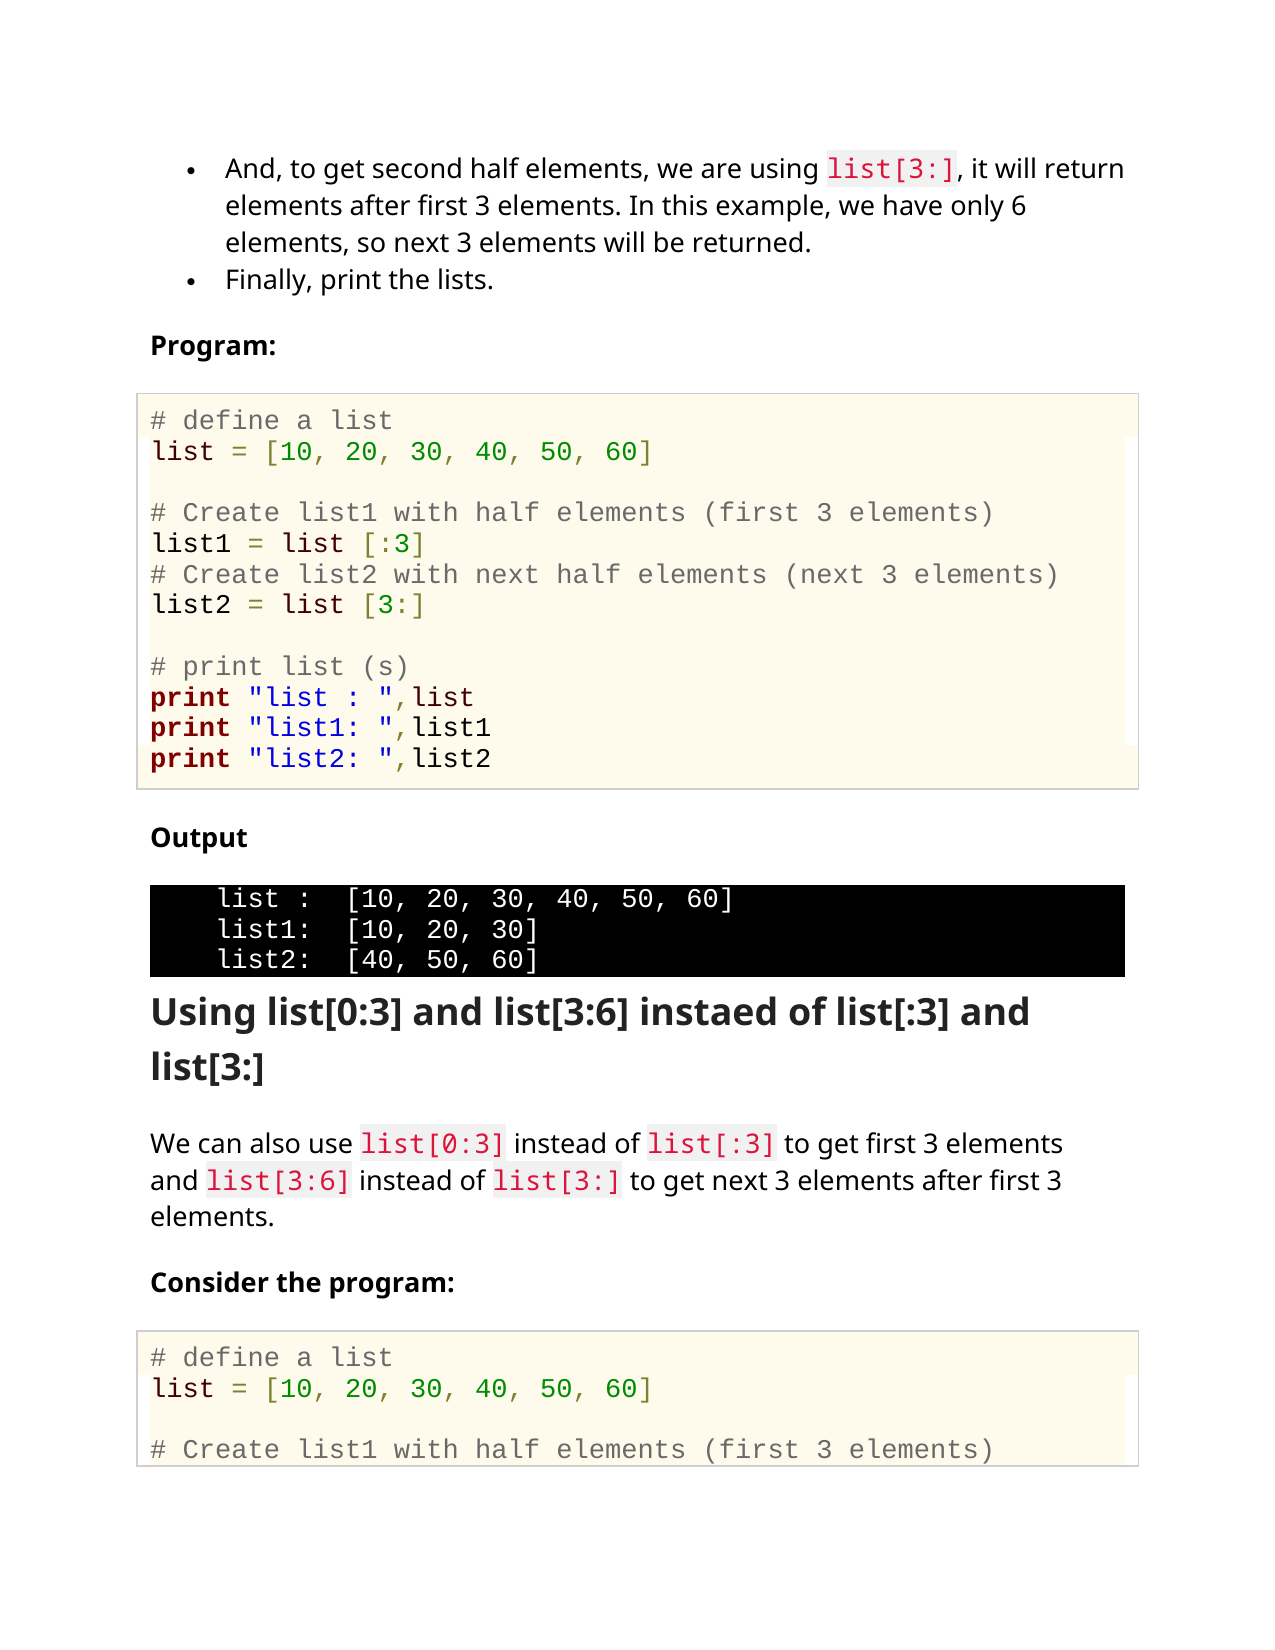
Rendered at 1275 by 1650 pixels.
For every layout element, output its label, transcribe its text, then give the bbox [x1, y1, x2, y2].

text # define a list [138, 394, 1138, 437]
text # Create list2 with next half elements (next 3 elements) [150, 560, 1125, 591]
text list = [10, 20, 30, 40, 50, 60] [150, 437, 1125, 468]
text list1 = list [:3] [150, 530, 1125, 560]
text Program: [150, 327, 1125, 363]
text # Create list1 with half elements (first 3 elements) [150, 499, 1125, 530]
subtitle Using list[0:3] and list[3:6] instaed of list[:3] and list[3:] [150, 985, 1125, 1091]
text print "list : ",list [150, 683, 1125, 714]
text list2: [40, 50, 60] [150, 946, 1125, 977]
text print "list1: ",list1 [150, 714, 1125, 731]
text # print list (s) [150, 653, 1125, 683]
text # define a list [138, 1332, 1138, 1375]
text list : [10, 20, 30, 40, 50, 60] [150, 885, 1125, 916]
list And, to get second half elements, we are using list[3:], it will return elements after first 3 elements. In this example, we have only 6 elements, so next 3 elements will be returned. [187, 150, 1125, 261]
text Output [150, 819, 1125, 856]
list Finally, print the lists. [187, 261, 1125, 297]
text # Create list1 with half elements (first 3 elements) [150, 1436, 1125, 1465]
text list2 = list [3:] [150, 591, 1125, 622]
text list = [10, 20, 30, 40, 50, 60] [150, 1375, 1125, 1406]
text list1: [10, 20, 30] [150, 916, 1125, 946]
text print "list2: ",list2 [138, 731, 1138, 788]
text Consider the program: [150, 1264, 1125, 1301]
text We can also use list[0:3] instead of list[:3] to get first 3 elements and list[3:6] instead of list[3:] to get next 3 elements after first 3 elements. [150, 1124, 1125, 1235]
